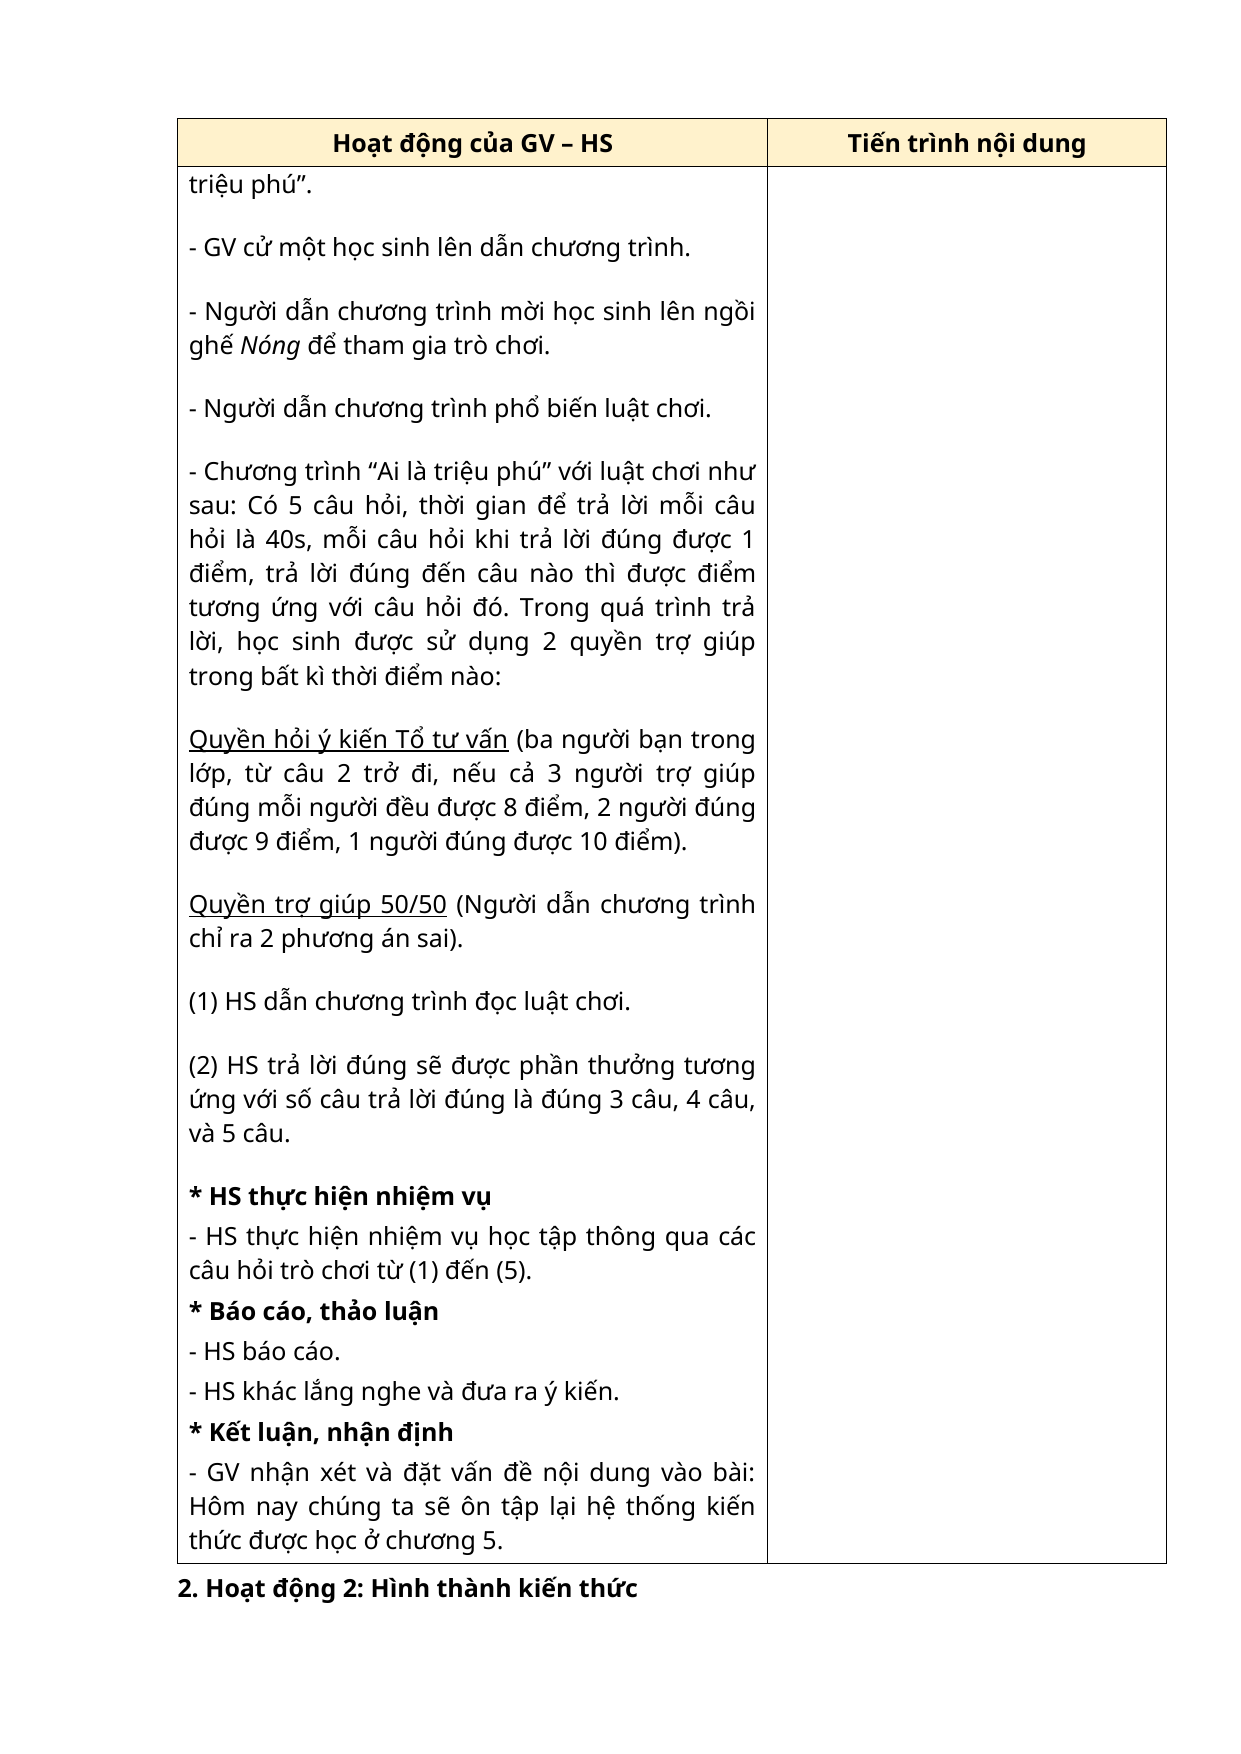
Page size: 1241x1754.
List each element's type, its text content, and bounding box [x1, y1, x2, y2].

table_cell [178, 167, 767, 1563]
table_header Tiến trình nội dung [768, 119, 1166, 166]
table_header Hoạt động của GV – HS [178, 119, 767, 166]
table_cell [768, 167, 1166, 1563]
text 2. Hoạt động 2: Hình thành kiến thức [177, 1570, 1152, 1604]
